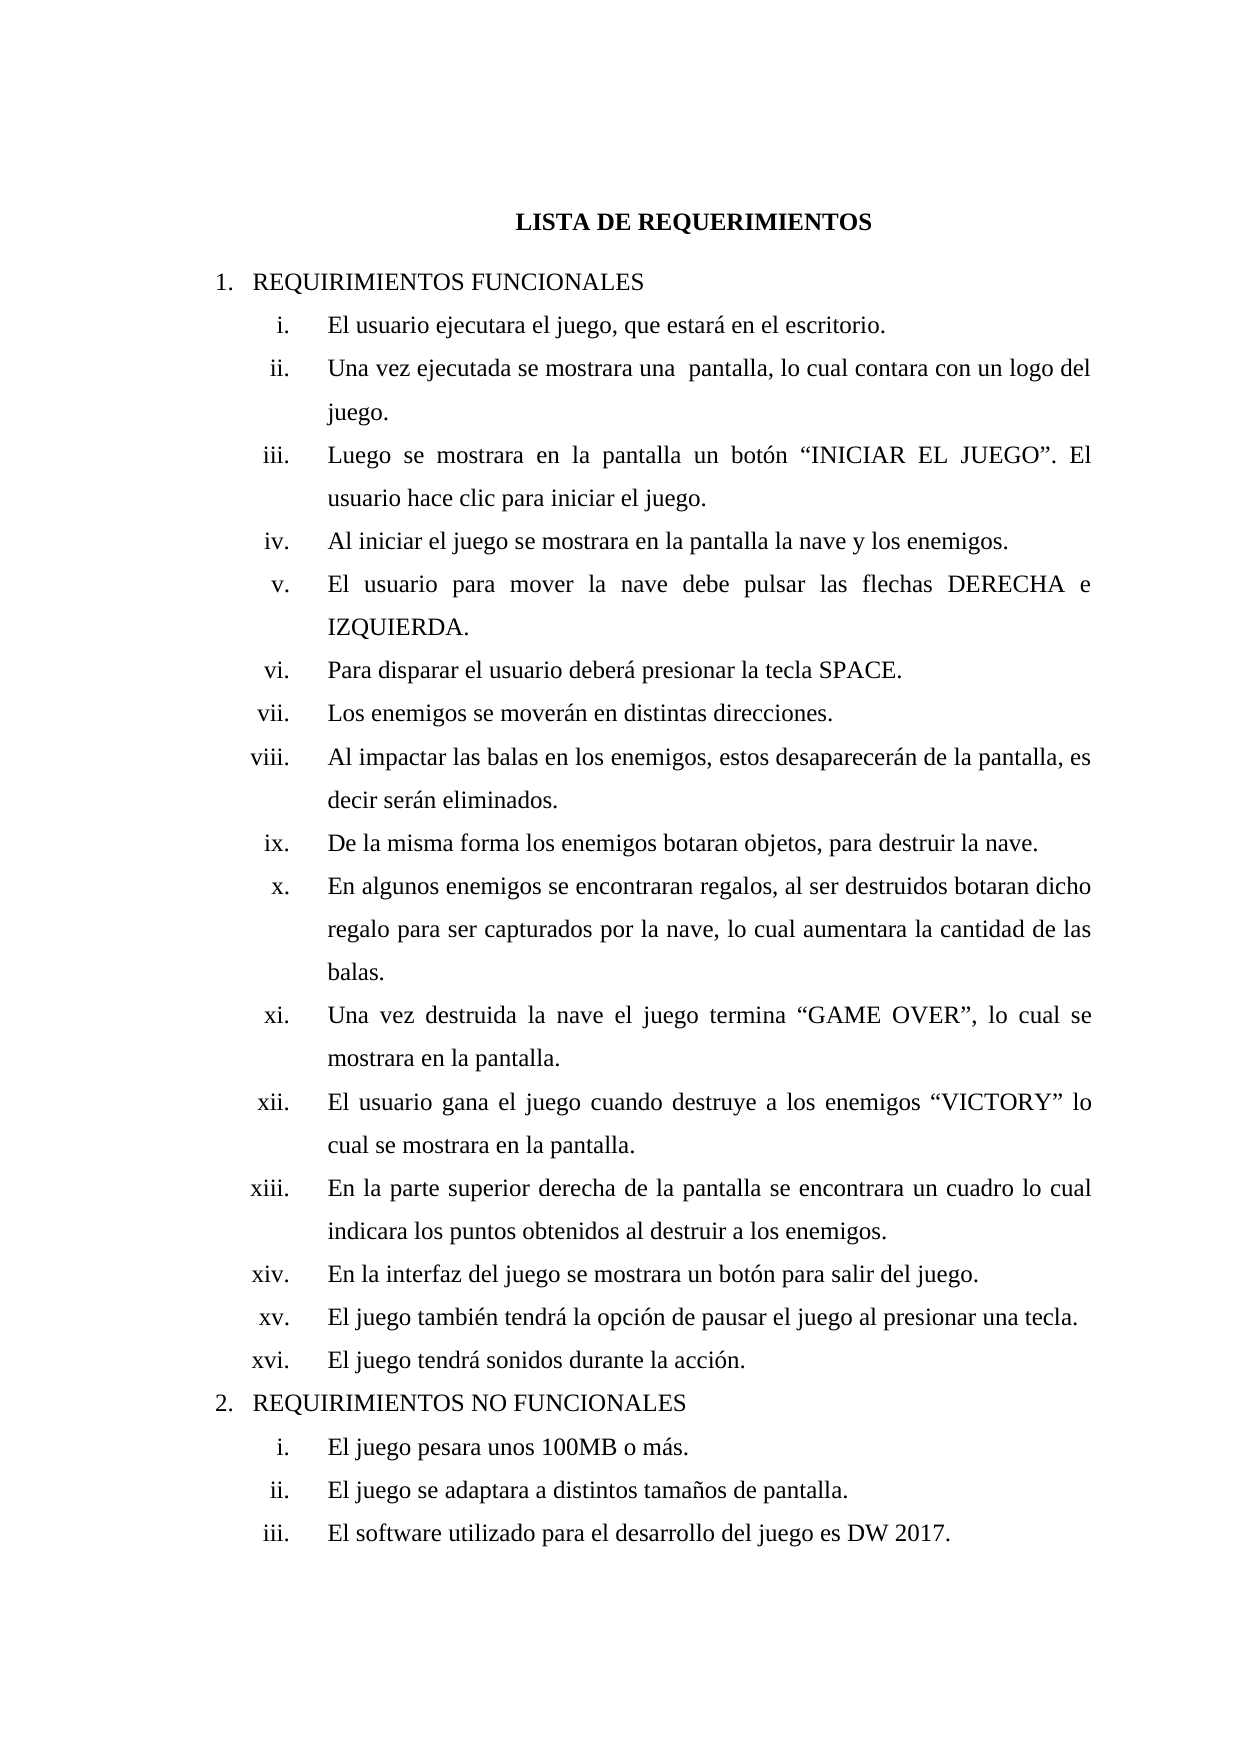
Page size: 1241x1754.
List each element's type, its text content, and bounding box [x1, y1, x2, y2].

list Una vez ejecutada se mostrara una pantalla, lo cual contara con un logo del juego. [290, 353, 1092, 425]
list Al impactar las balas en los enemigos, estos desaparecerán de la pantalla, es decir serán eliminados. [290, 742, 1092, 813]
list En la interfaz del juego se mostrara un botón para salir del juego. [290, 1259, 1092, 1288]
list Para disparar el usuario deberá presionar la tecla SPACE. [290, 655, 1092, 684]
list El usuario ejecutara el juego, que estará en el escritorio. [290, 310, 1092, 339]
list En algunos enemigos se encontraran regalos, al ser destruidos botaran dicho regalo para ser capturados por la nave, lo cual aumentara la cantidad de las balas. [290, 871, 1092, 986]
list En la parte superior derecha de la pantalla se encontrara un cuadro lo cual indicara los puntos obtenidos al destruir a los enemigos. [290, 1173, 1092, 1245]
list Los enemigos se moverán en distintas direcciones. [290, 698, 1092, 727]
list Luego se mostrara en la pantalla un botón “INICIAR EL JUEGO”. El usuario hace clic para iniciar el juego. [290, 440, 1092, 512]
list El juego también tendrá la opción de pausar el juego al presionar una tecla. [290, 1302, 1092, 1331]
text LISTA DE REQUERIMIENTOS [177, 207, 1092, 236]
list REQUIRIMIENTOS FUNCIONALES [215, 267, 1092, 296]
list El juego tendrá sonidos durante la acción. [290, 1345, 1092, 1374]
list De la misma forma los enemigos botaran objetos, para destruir la nave. [290, 828, 1092, 857]
list Una vez destruida la nave el juego termina “GAME OVER”, lo cual se mostrara en la pantalla. [290, 1000, 1092, 1072]
list REQUIRIMIENTOS NO FUNCIONALES [215, 1388, 1092, 1417]
list El juego pesara unos 100MB o más. [290, 1432, 1092, 1460]
list El juego se adaptara a distintos tamaños de pantalla. [290, 1475, 1092, 1503]
list El usuario para mover la nave debe pulsar las flechas DERECHA e IZQUIERDA. [290, 569, 1092, 641]
list El software utilizado para el desarrollo del juego es DW 2017. [290, 1518, 1092, 1547]
list Al iniciar el juego se mostrara en la pantalla la nave y los enemigos. [290, 526, 1092, 555]
list El usuario gana el juego cuando destruye a los enemigos “VICTORY” lo cual se mostrara en la pantalla. [290, 1087, 1092, 1158]
